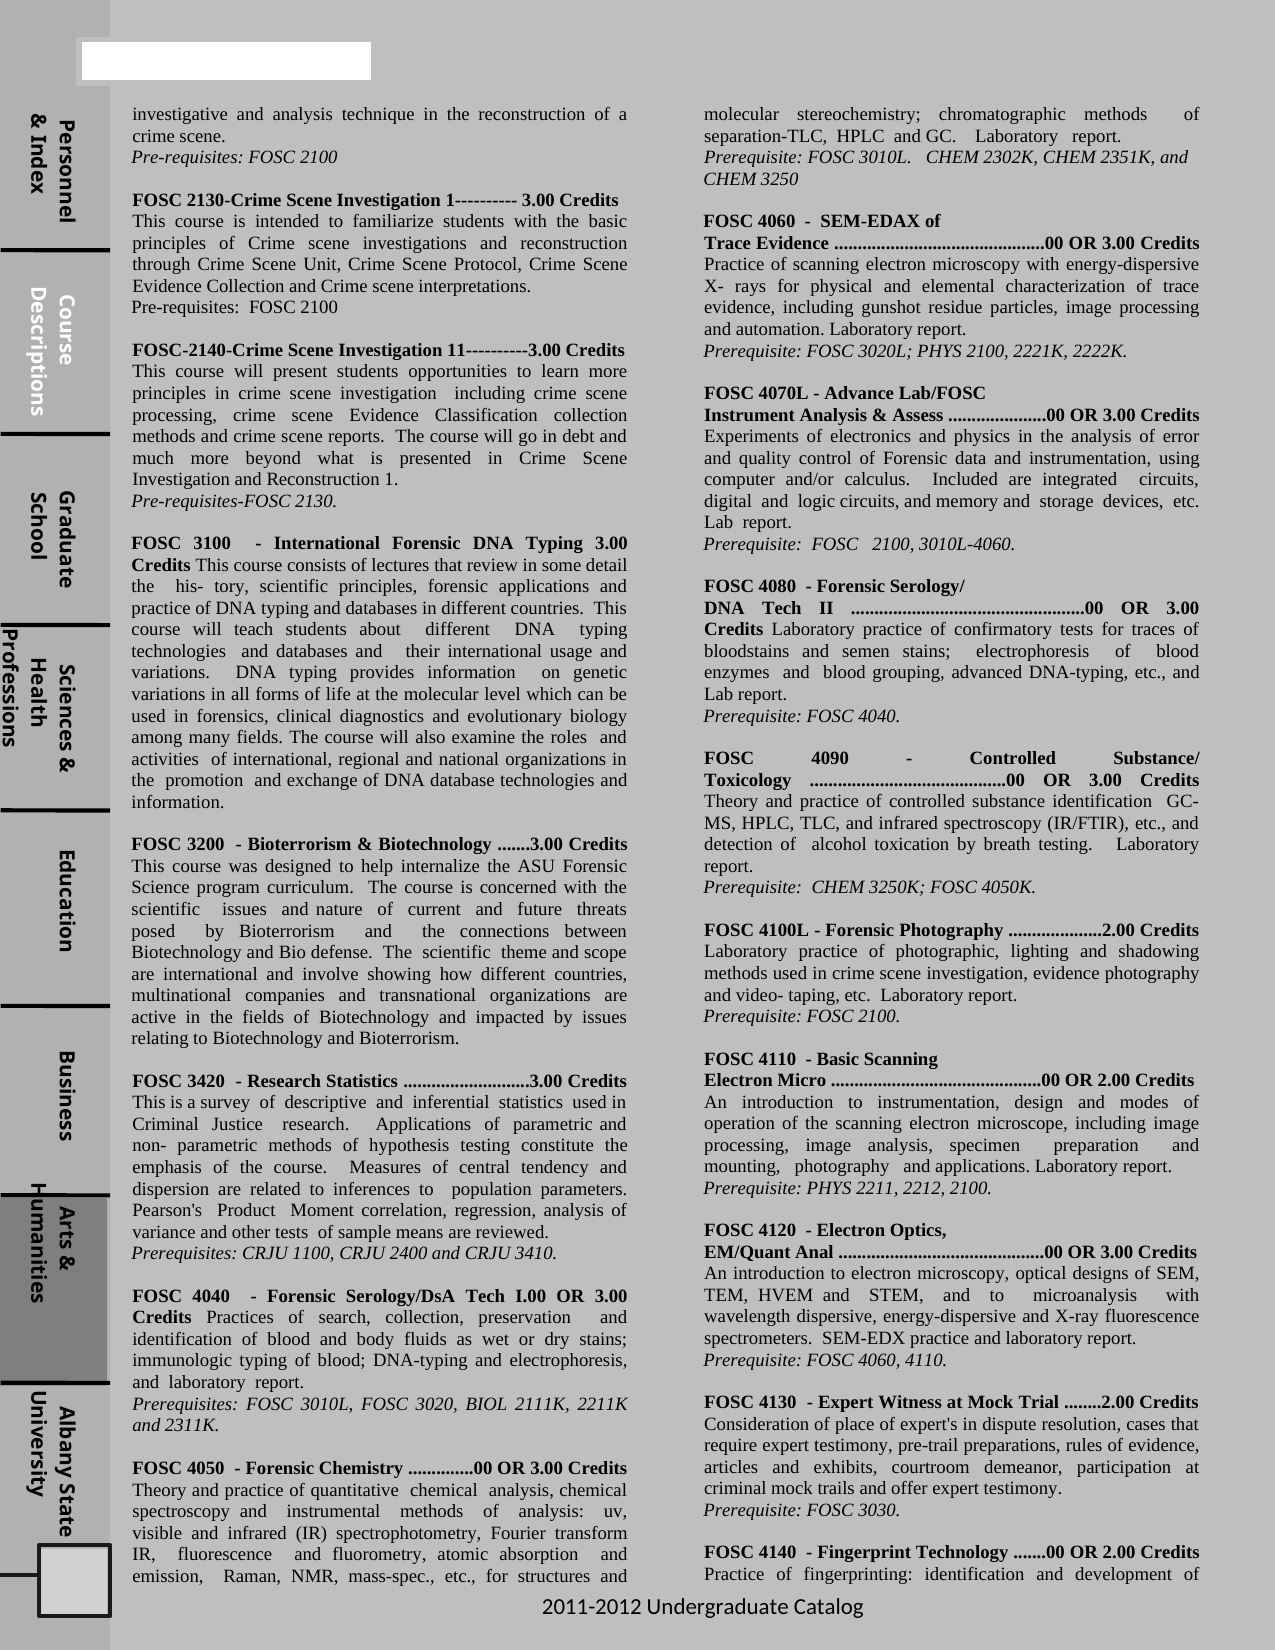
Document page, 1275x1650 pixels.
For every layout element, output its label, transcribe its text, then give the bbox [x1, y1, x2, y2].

text Prerequisites: FOSC 3010L, FOSC 3020, BIOL 2111K, 2211K and 2311K. [132, 1392, 628, 1436]
text Prerequisite: CHEM 3250K; FOSC 4050K. [703, 876, 1200, 898]
text Prerequisite: FOSC 4060, 4110. [703, 1348, 1200, 1370]
text EM/Quant Anal ............................................00 OR 3.00 Credits [704, 1241, 1200, 1262]
text FOSC 4050 - Forensic Chemistry ..............00 OR 3.00 Credits Theory and practice of quantitative chemical analysis, chemical spectroscopy and instrumental methods of analysis: uv, visible and infrared (IR) spectrophotometry, Fourier transform IR, fluorescence and fluorometry, atomic absorption and emission, Raman, NMR, mass-spec., etc., for structures and molecular stereochemistry; chromatographic methods of separation-TLC, HPLC and GC. Laboratory report. [132, 1457, 628, 1586]
text Prerequisite: FOSC 3030. [703, 1499, 1200, 1520]
text Pre-requisites: FOSC 2100 [131, 296, 628, 318]
text FOSC 4120 - Electron Optics, [704, 1219, 1200, 1241]
text Trace Evidence .............................................00 OR 3.00 Credits Practice of scanning electron microscopy with energy-dispersive X- rays for physical and elemental characterization of trace evidence, including gunshot residue particles, image processing and automation. Laboratory report. [704, 232, 1200, 339]
text FOSC 4070L - Advance Lab/FOSC [704, 382, 1200, 403]
text Pre-requisites-FOSC 2130. [131, 490, 628, 511]
text Prerequisite: FOSC 4040. [703, 704, 1200, 726]
text Pre-requisites: FOSC 2100 [131, 146, 628, 168]
text FOSC 4080 - Forensic Serology/ [704, 575, 1200, 597]
text FOSC 3100 - International Forensic DNA Typing 3.00 Credits This course consists of lectures that review in some detail the his- tory, scientific principles, forensic applications and practice of DNA typing and databases in different countries. This course will teach students about different DNA typing technologies and databases and their international usage and variations. DNA typing provides information on genetic variations in all forms of life at the molecular level which can be used in forensics, clinical diagnostics and evolutionary biology among many fields. The course will also examine the roles and activities of international, regional and national organizations in the promotion and exchange of DNA database technologies and information. [131, 532, 628, 812]
text FOSC 2130-Crime Scene Investigation 1---------- 3.00 Credits [132, 188, 628, 210]
text FOSC 4090 - Controlled Substance/ Toxicology ..........................................00 OR 3.00 Credits Theory and practice of controlled substance identification GC-MS, HPLC, TLC, and infrared spectroscopy (IR/FTIR), etc., and detection of alcohol toxication by breath testing. Laboratory report. [704, 747, 1200, 876]
text FOSC 3420 - Research Statistics ...........................3.00 Credits This is a survey of descriptive and inferential statistics used in Criminal Justice research. Applications of parametric and non- parametric methods of hypothesis testing constitute the emphasis of the course. Measures of central tendency and dispersion are related to inferences to population parameters. Pearson's Product Moment correlation, regression, analysis of variance and other tests of sample means are reviewed. [132, 1070, 628, 1242]
text An introduction to instrumentation, design and modes of operation of the scanning electron microscope, including image processing, image analysis, specimen preparation and mounting, photography and applications. Laboratory report. [704, 1091, 1200, 1177]
text Prerequisite: FOSC 2100. [703, 1005, 1200, 1027]
text Prerequisite: FOSC 3020L; PHYS 2100, 2221K, 2222K. [703, 339, 1200, 361]
text FOSC 4100L - Forensic Photography ....................2.00 Credits Laboratory practice of photographic, lighting and shadowing methods used in crime scene investigation, evidence photography and video- taping, etc. Laboratory report. [704, 919, 1200, 1005]
text An introduction to electron microscopy, optical designs of SEM, TEM, HVEM and STEM, and to microanalysis with wavelength dispersive, energy-dispersive and X-ray fluorescence spectrometers. SEM-EDX practice and laboratory report. [704, 1262, 1200, 1348]
text Prerequisite: FOSC 2100, 3010L-4060. [703, 533, 1200, 554]
text Prerequisite: FOSC 3010L. CHEM 2302K, CHEM 2351K, and [704, 146, 1200, 168]
text FOSC 4110 - Basic Scanning [704, 1047, 1200, 1069]
text DNA Tech II ..................................................00 OR 3.00 Credits Laboratory practice of confirmatory tests for traces of bloodstains and semen stains; electrophoresis of blood enzymes and blood grouping, advanced DNA-typing, etc., and Lab report. [704, 597, 1200, 704]
text Instrument Analysis & Assess .....................00 OR 3.00 Credits Experiments of electronics and physics in the analysis of error and quality control of Forensic data and instrumentation, using computer and/or calculus. Included are integrated circuits, digital and logic circuits, and memory and storage devices, etc. Lab report. [704, 403, 1200, 533]
text This course is intended to familiarize students with the basic principles of Crime scene investigations and reconstruction through Crime Scene Unit, Crime Scene Protocol, Crime Scene Evidence Collection and Crime scene interpretations. [132, 210, 628, 296]
text FOSC 4060 - SEM-EDAX of [703, 210, 1200, 232]
text Prerequisite: PHYS 2211, 2212, 2100. [703, 1177, 1200, 1198]
text FOSC-2140-Crime Scene Investigation 11----------3.00 Credits [132, 339, 628, 360]
text Prerequisites: CRJU 1100, CRJU 2400 and CRJU 3410. [131, 1242, 628, 1264]
text Electron Micro .............................................00 OR 2.00 Credits [704, 1069, 1200, 1091]
text FOSC 3200 - Bioterrorism & Biotechnology .......3.00 Credits This course was designed to help internalize the ASU Forensic Science program curriculum. The course is concerned with the scientific issues and nature of current and future threats posed by Bioterrorism and the connections between Biotechnology and Bio defense. The scientific theme and scope are international and involve showing how different countries, multinational companies and transnational organizations are active in the fields of Biotechnology and impacted by issues relating to Biotechnology and Bioterrorism. [131, 833, 628, 1049]
text FOSC 4040 - Forensic Serology/DsA Tech I.00 OR 3.00 Credits Practices of search, collection, preservation and identification of blood and body fluids as wet or dry stains; immunologic typing of blood; DNA-typing and electrophoresis, and laboratory report. [132, 1284, 628, 1392]
text This course will present students opportunities to learn more principles in crime scene investigation including crime scene processing, crime scene Evidence Classification collection methods and crime scene reports. The course will go in debt and much more beyond what is presented in Crime Scene Investigation and Reconstruction 1. [132, 360, 628, 490]
text FOSC 4130 - Expert Witness at Mock Trial ........2.00 Credits Consideration of place of expert's in dispute resolution, cases that require expert testimony, pre-trail preparations, rules of evidence, articles and exhibits, courtroom demeanor, participation at criminal mock trails and offer expert testimony. [704, 1391, 1200, 1499]
text CHEM 3250 [703, 168, 1200, 189]
